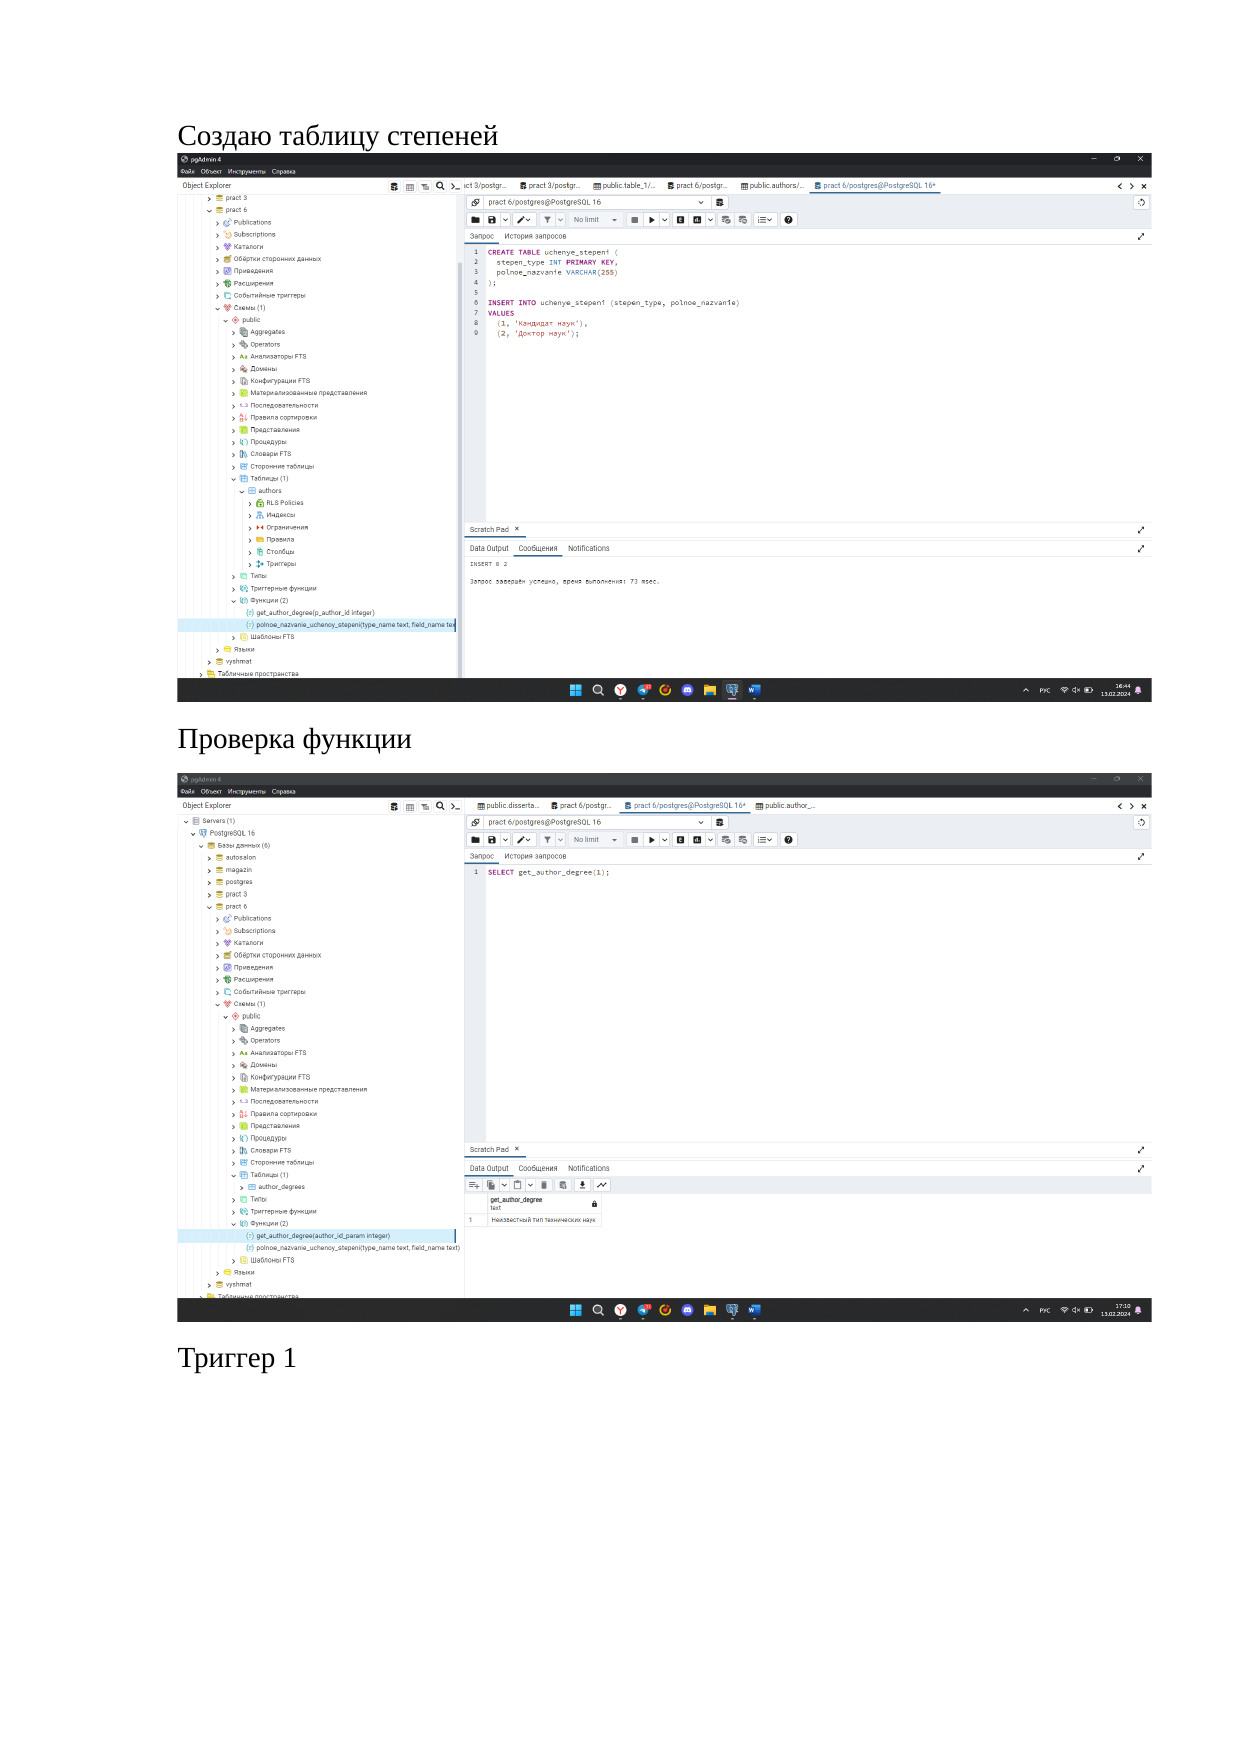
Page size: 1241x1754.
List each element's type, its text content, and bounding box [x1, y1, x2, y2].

picture [177, 153, 1152, 702]
picture [177, 773, 1152, 1322]
text Триггер 1 [177, 1341, 1152, 1374]
text Создаю таблицу степеней [177, 118, 1152, 153]
text Проверка функции [177, 721, 1152, 754]
